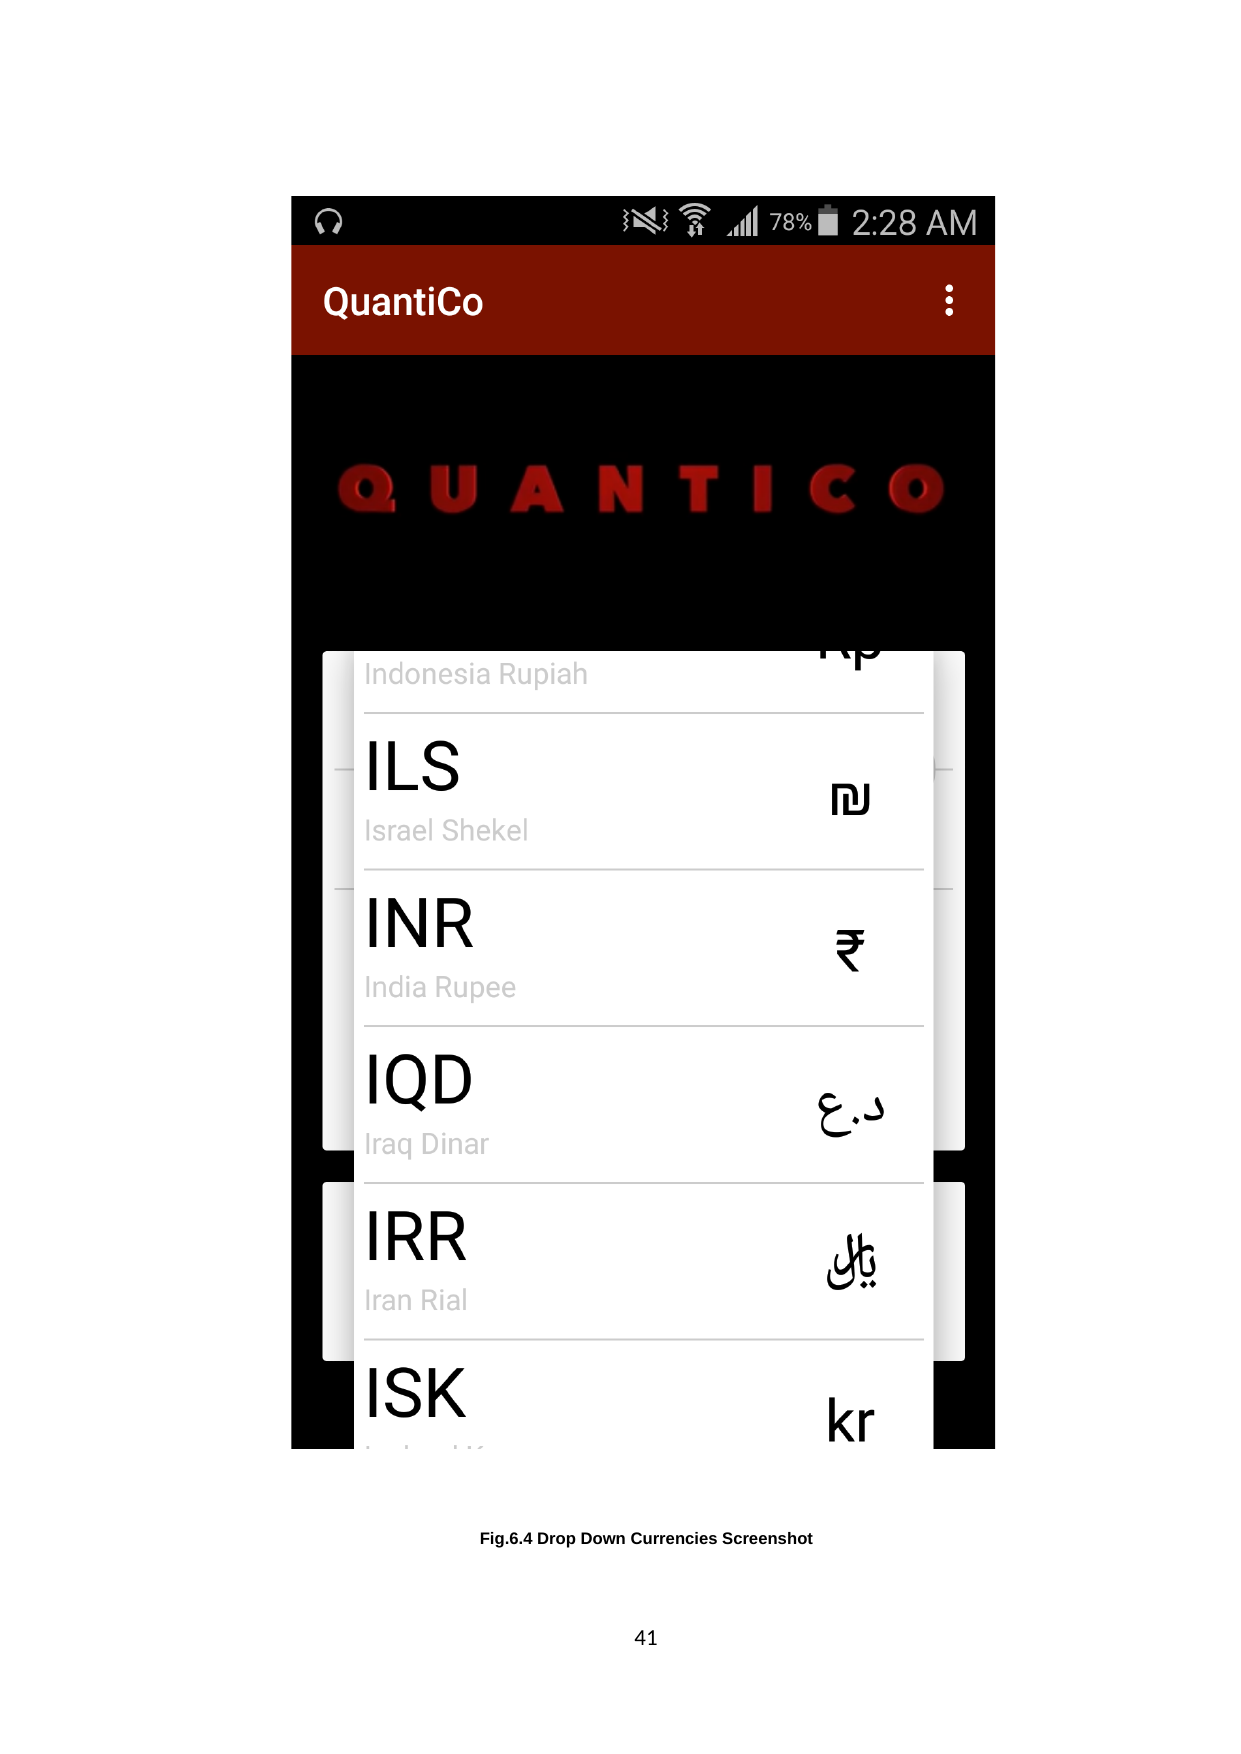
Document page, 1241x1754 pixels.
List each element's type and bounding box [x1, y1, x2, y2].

picture [291, 196, 996, 1449]
